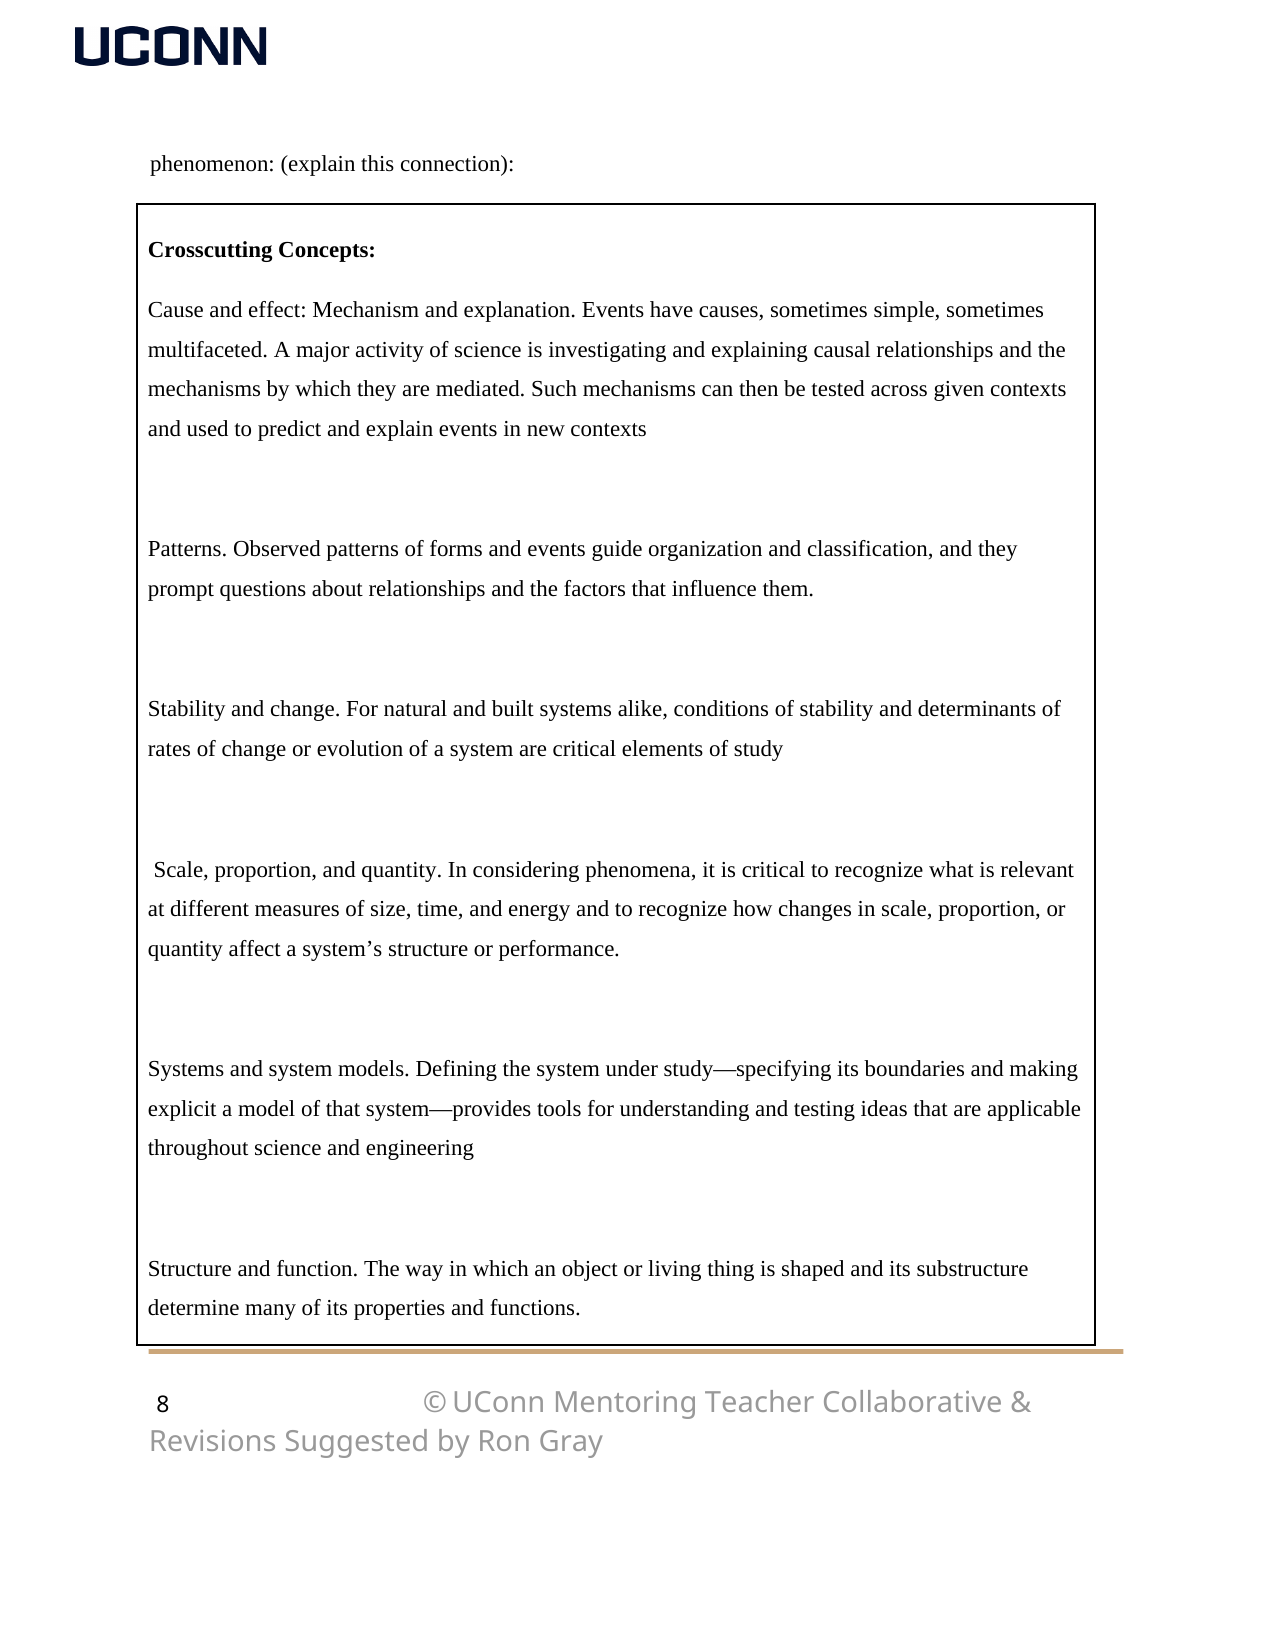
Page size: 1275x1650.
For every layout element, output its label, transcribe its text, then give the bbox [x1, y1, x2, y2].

picture [148, 1349, 1124, 1354]
picture [75, 26, 267, 66]
text Identification of Crosscutting Concept(s) that can also be used to understand/explain the phenomenon: (explain this connection): [150, 150, 1106, 176]
